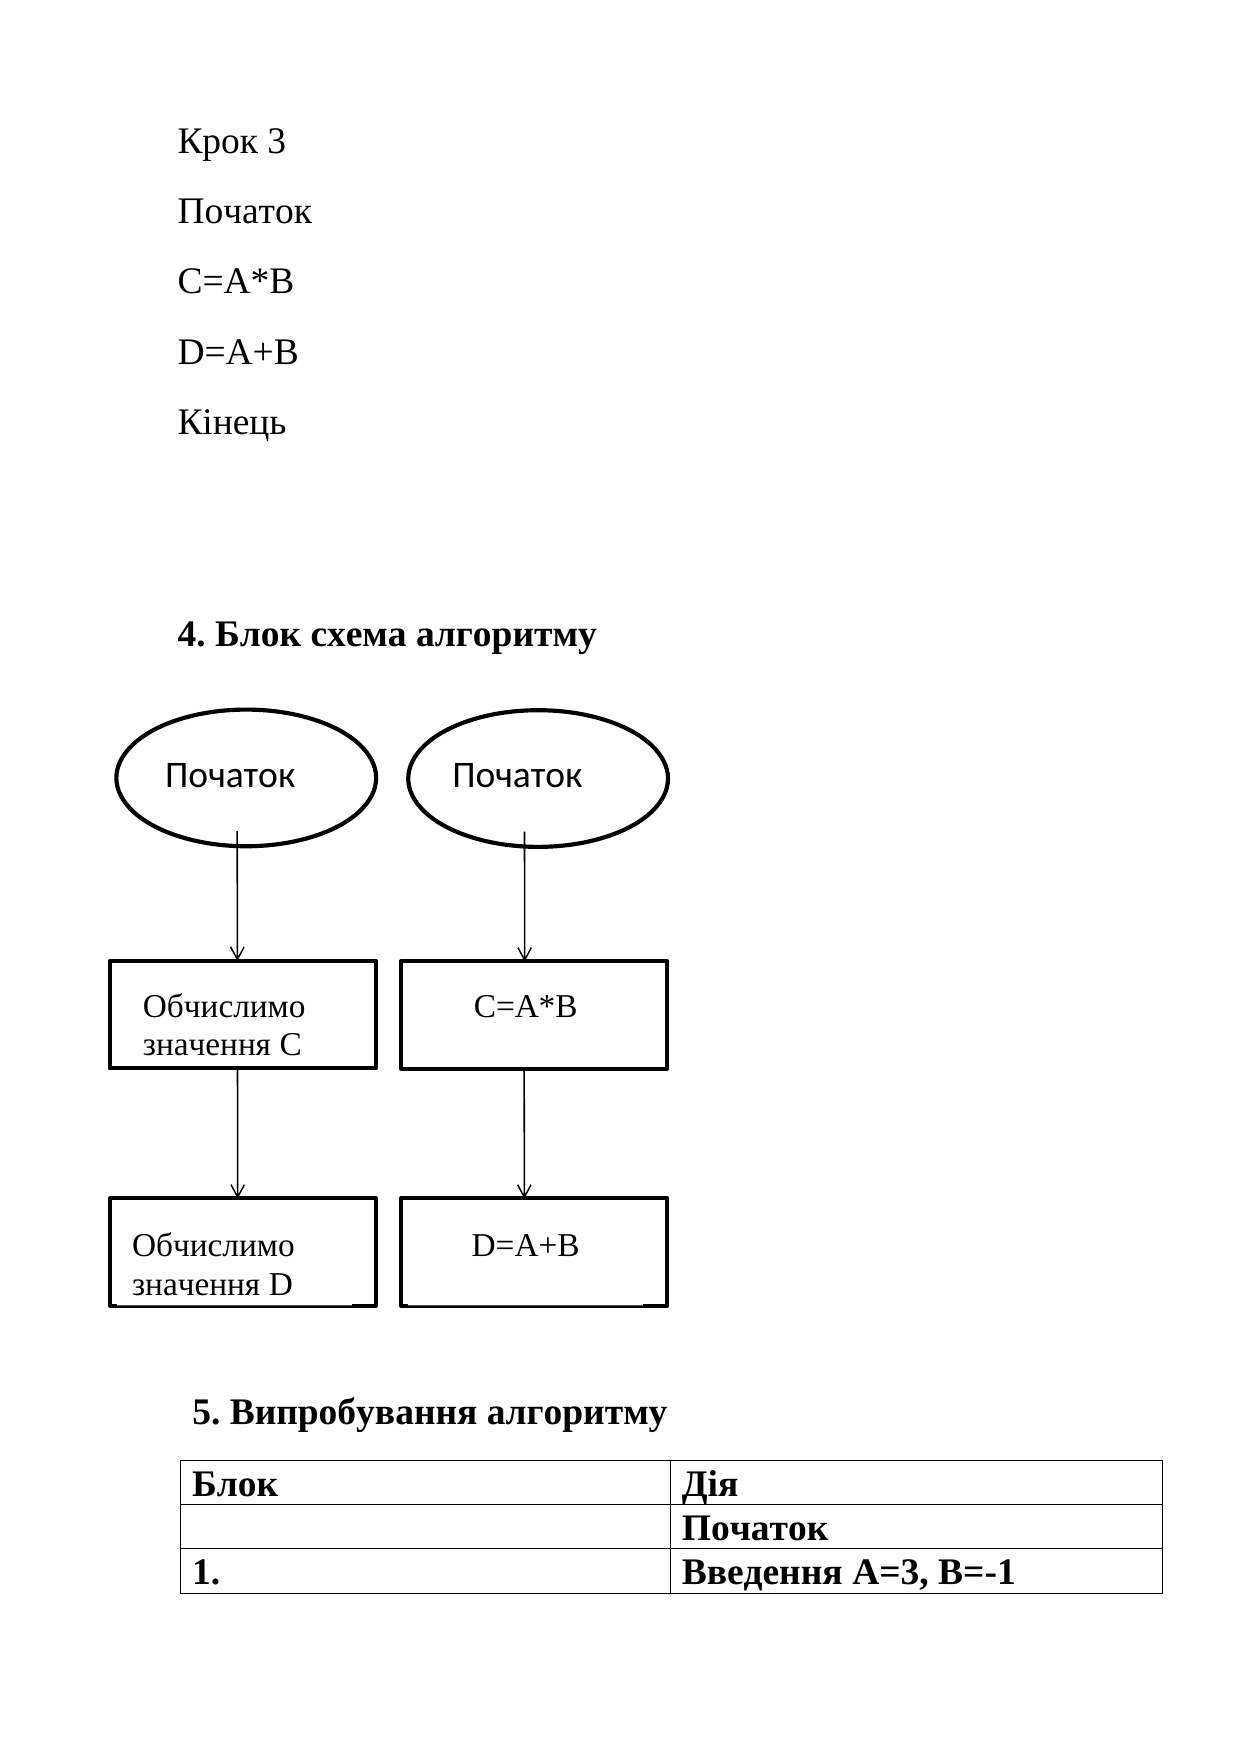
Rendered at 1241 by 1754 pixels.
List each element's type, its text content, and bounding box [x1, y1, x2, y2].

text 5. Випробування алгоритму [192, 1389, 1152, 1433]
text C=A*B [177, 259, 1152, 302]
text Кінець [177, 400, 1152, 443]
table_cell 1. [181, 1549, 670, 1592]
text Початок [177, 188, 1152, 232]
table_cell Введення A=3, B=-1 [671, 1549, 1162, 1592]
text 4. Блок схема алгоритму [177, 611, 1152, 654]
table_header Дія [671, 1461, 1162, 1504]
table_header Блок [181, 1461, 670, 1504]
text Крок 3 [177, 118, 1152, 161]
text D=A+B [177, 329, 1152, 372]
table_cell [181, 1505, 670, 1548]
table_cell Початок [671, 1505, 1162, 1548]
